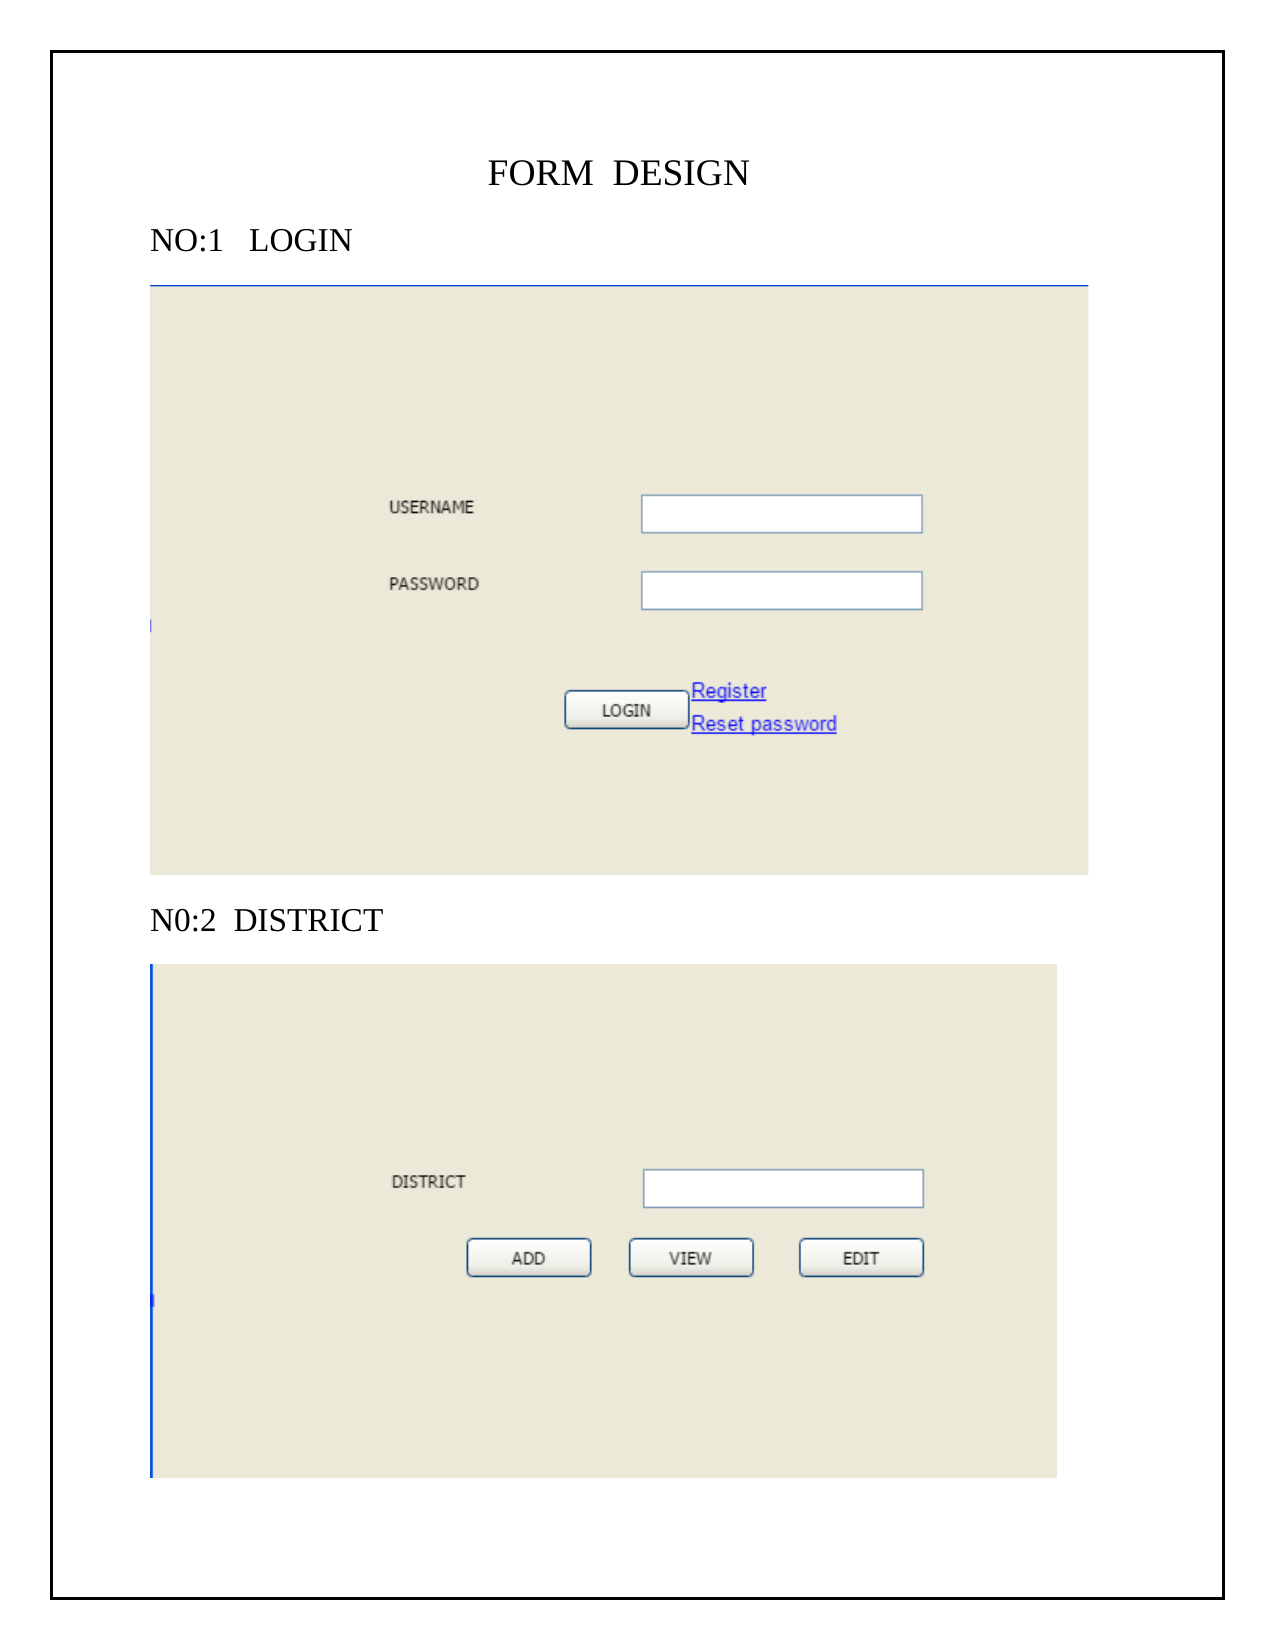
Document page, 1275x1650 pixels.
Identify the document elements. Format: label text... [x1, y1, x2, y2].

text FORM DESIGN [150, 150, 1125, 193]
picture [150, 285, 1089, 875]
picture [150, 964, 1057, 1478]
text N0:2 DISTRICT [150, 900, 1125, 938]
text NO:1 LOGIN [150, 220, 1125, 259]
